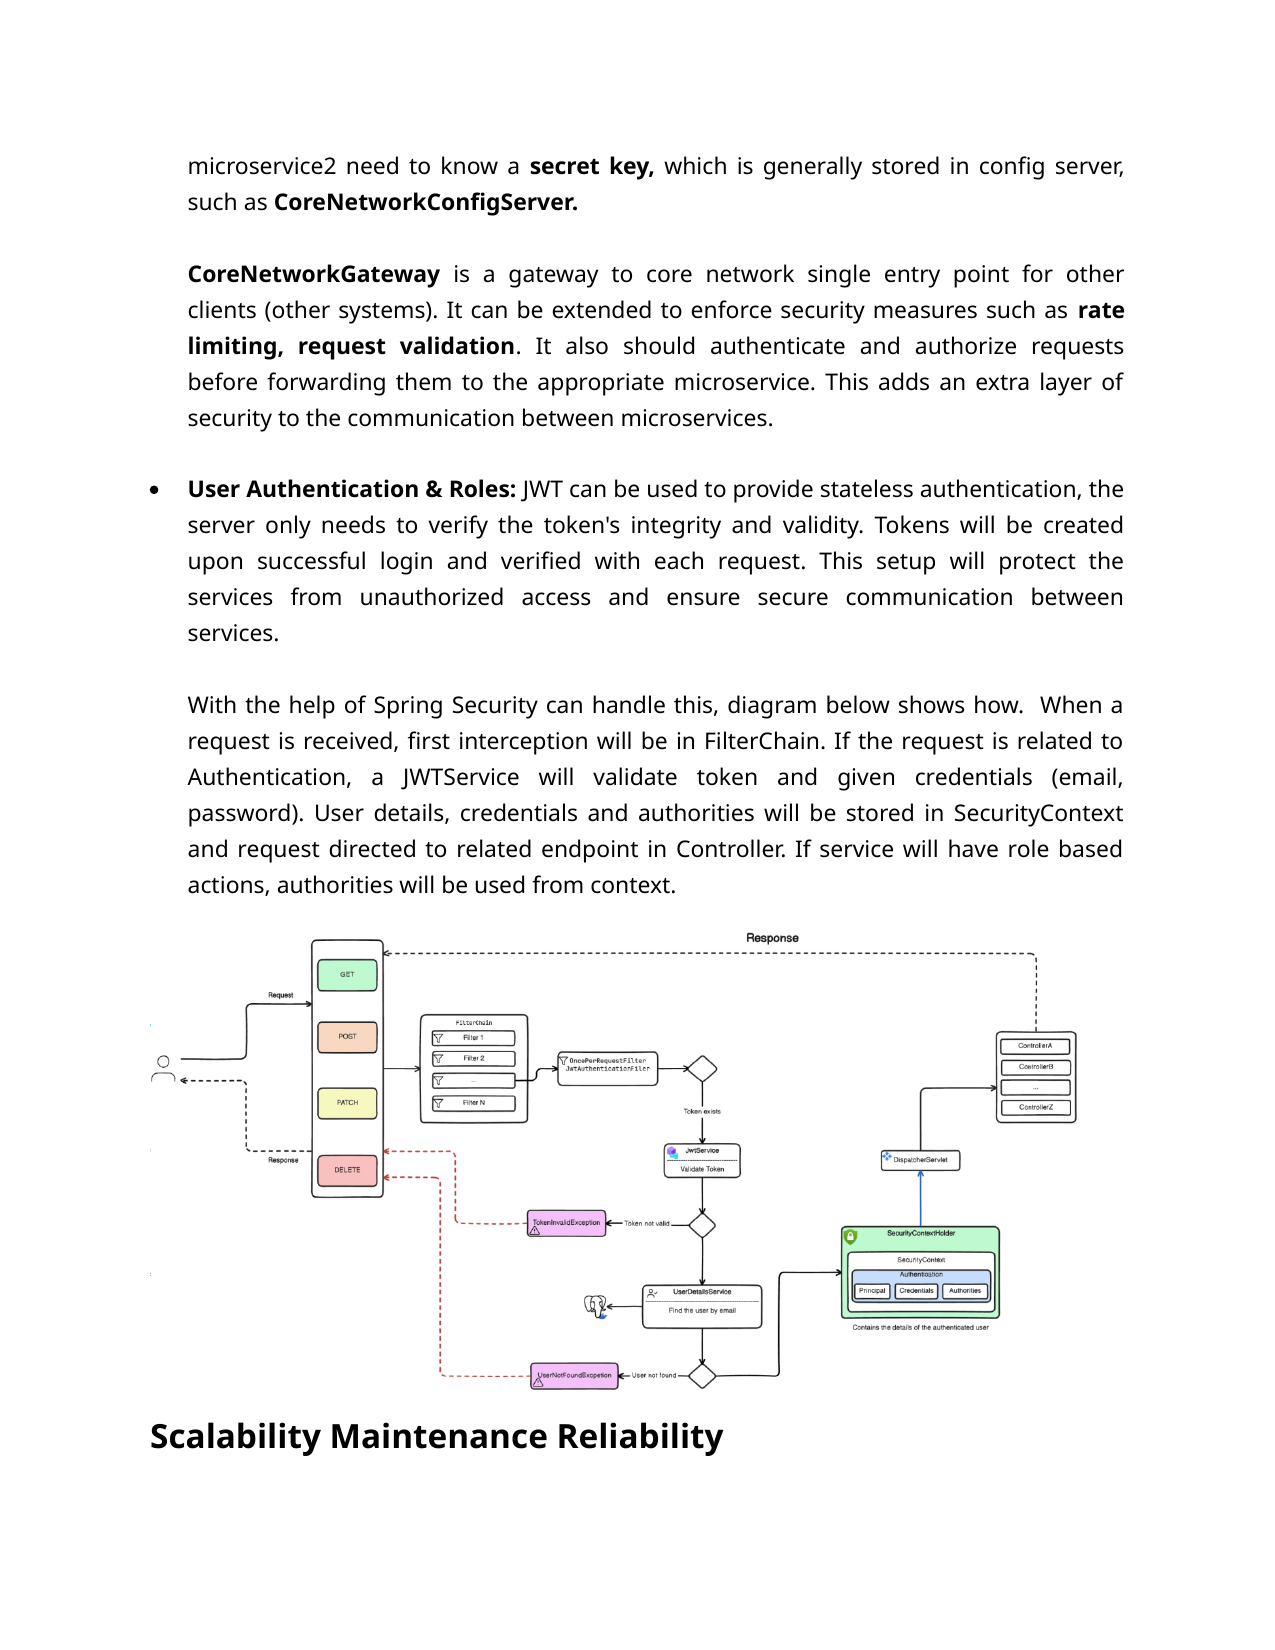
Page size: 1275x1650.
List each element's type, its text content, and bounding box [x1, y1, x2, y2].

list User Authentication & Roles: JWT can be used to provide stateless authentication, the server only needs to verify the token's integrity and validity. Tokens will be created upon successful login and verified with each request. This setup will protect the services from unauthorized access and ensure secure communication between services. [150, 473, 1125, 648]
picture [150, 921, 1082, 1394]
list With the help of Spring Security can handle this, diagram below shows how. When a request is received, first interception will be in FilterChain. If the request is related to Authentication, a JWTService will validate token and given credentials (email, password). User details, credentials and authorities will be stored in SecurityContext and request directed to related endpoint in Controller. If service will have role based actions, authorities will be used from context. [187, 689, 1125, 900]
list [150, 150, 1125, 217]
list CoreNetworkGateway is a gateway to core network single entry point for other clients (other systems). It can be extended to enforce security measures such as rate limiting, request validation. It also should authenticate and authorize requests before forwarding them to the appropriate microservice. This adds an extra layer of security to the communication between microservices. [187, 258, 1125, 433]
text Scalability Maintenance Reliability [150, 1413, 1125, 1458]
